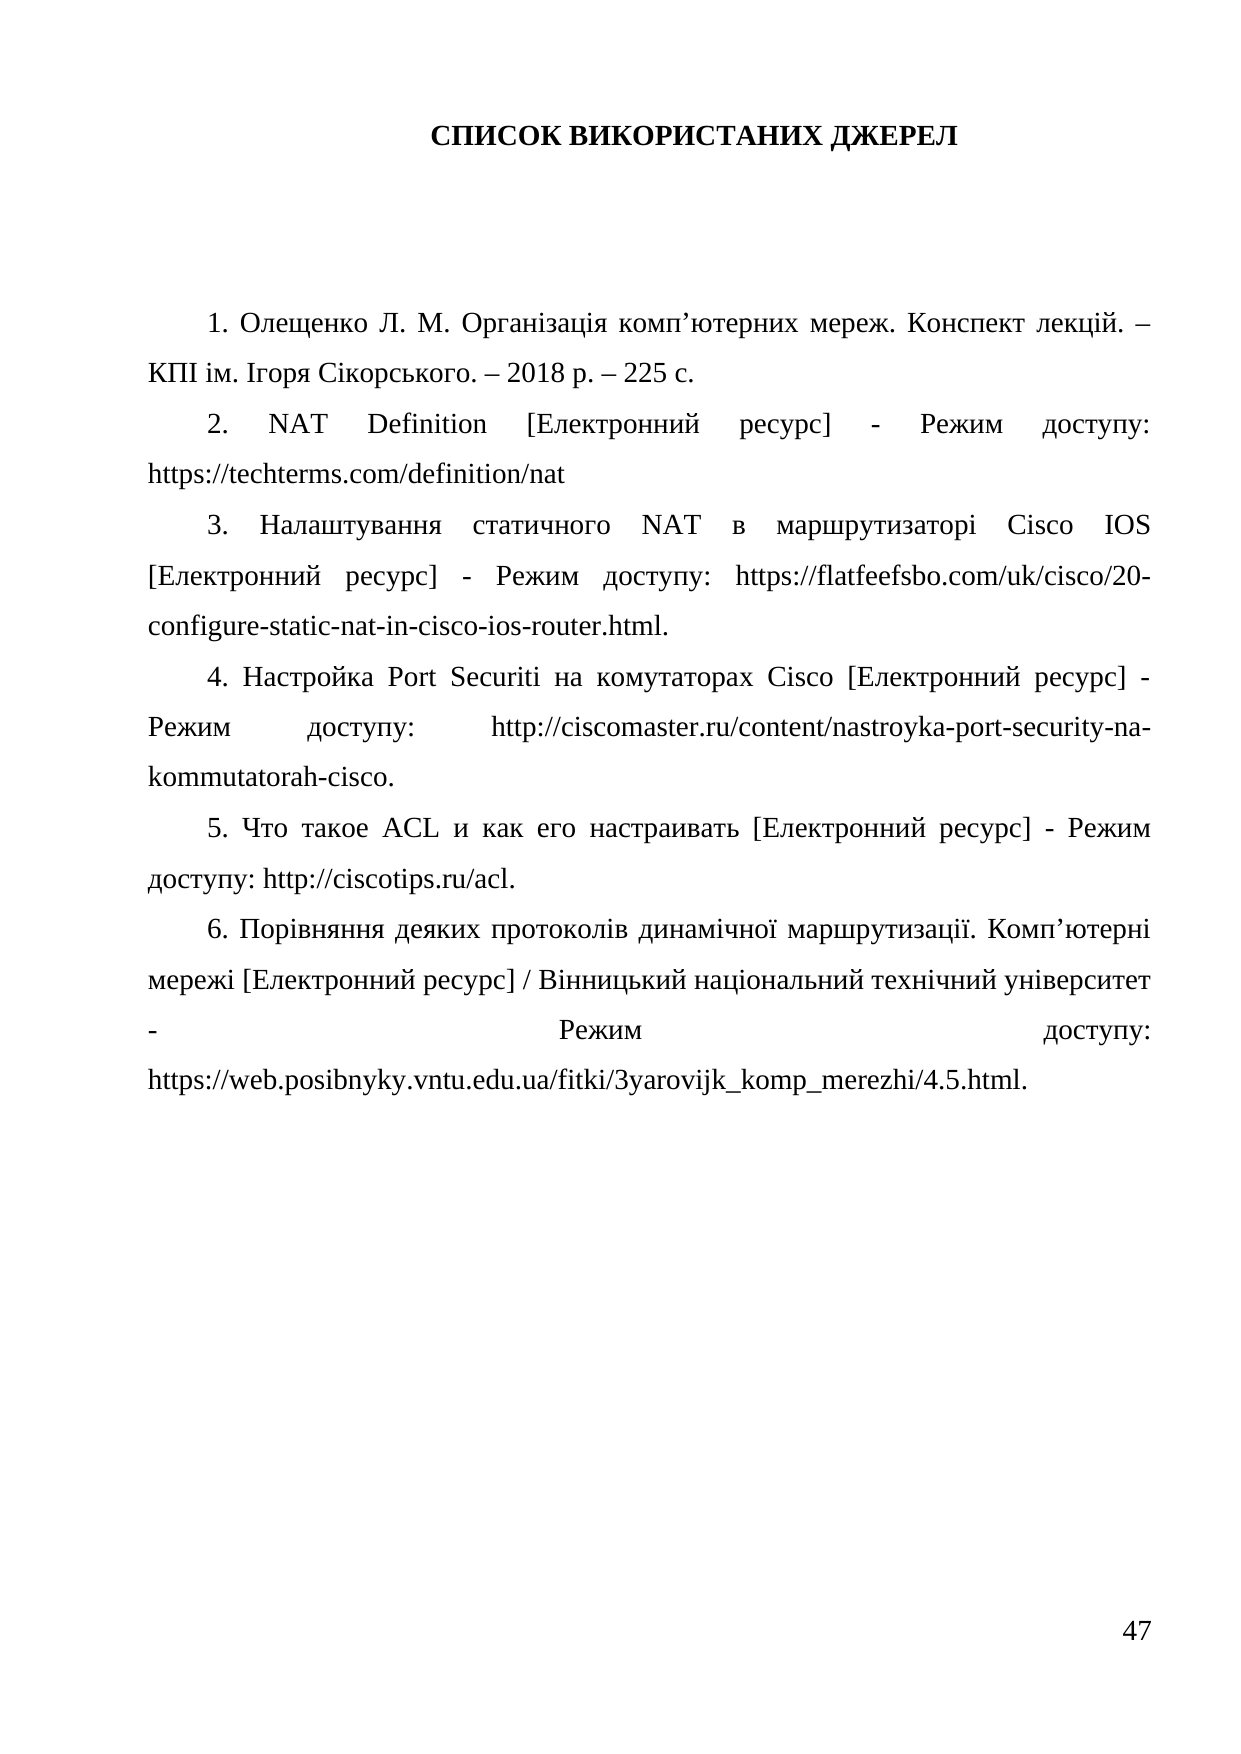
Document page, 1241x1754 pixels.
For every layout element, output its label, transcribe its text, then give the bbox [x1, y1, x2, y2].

text 3. Налаштування статичного NAT в маршрутизаторі Cisco IOS [Електронний ресурс] - Режим доступу: https://flatfeefsbo.com/uk/cisco/20-configure-static-nat-in-cisco-ios-router.html. [148, 507, 1152, 642]
text СПИСОК ВИКОРИСТАНИХ ДЖЕРЕЛ [148, 118, 1152, 152]
text 4. Настройка Port Securiti на комутаторах Cisco [Електронний ресурс] - Режим доступу: http://ciscomaster.ru/content/nastroyka-port-security-na-kommutatorah-cisco. [148, 659, 1152, 793]
text 5. Что такое ACL и как его настраивать [Електронний ресурс] - Режим доступу: http://ciscotips.ru/acl. [148, 810, 1152, 894]
text 1. Олещенко Л. М. Організація комп’ютерних мереж. Конспект лекцій. – КПІ ім. Ігоря Сікорського. – 2018 р. – 225 с. [148, 305, 1152, 389]
text 2. NAT Definition [Електронний ресурс] - Режим доступу: https://techterms.com/definition/nat [148, 406, 1152, 490]
text 6. Порівняння деяких протоколів динамічної маршрутизації. Комп’ютерні мережі [Електронний ресурс] / Вінницький національний технічний університет - Режим доступу: https://web.posibnyky.vntu.edu.ua/fitki/3yarovijk_komp_merezhi/4.5.html. [148, 912, 1152, 1096]
